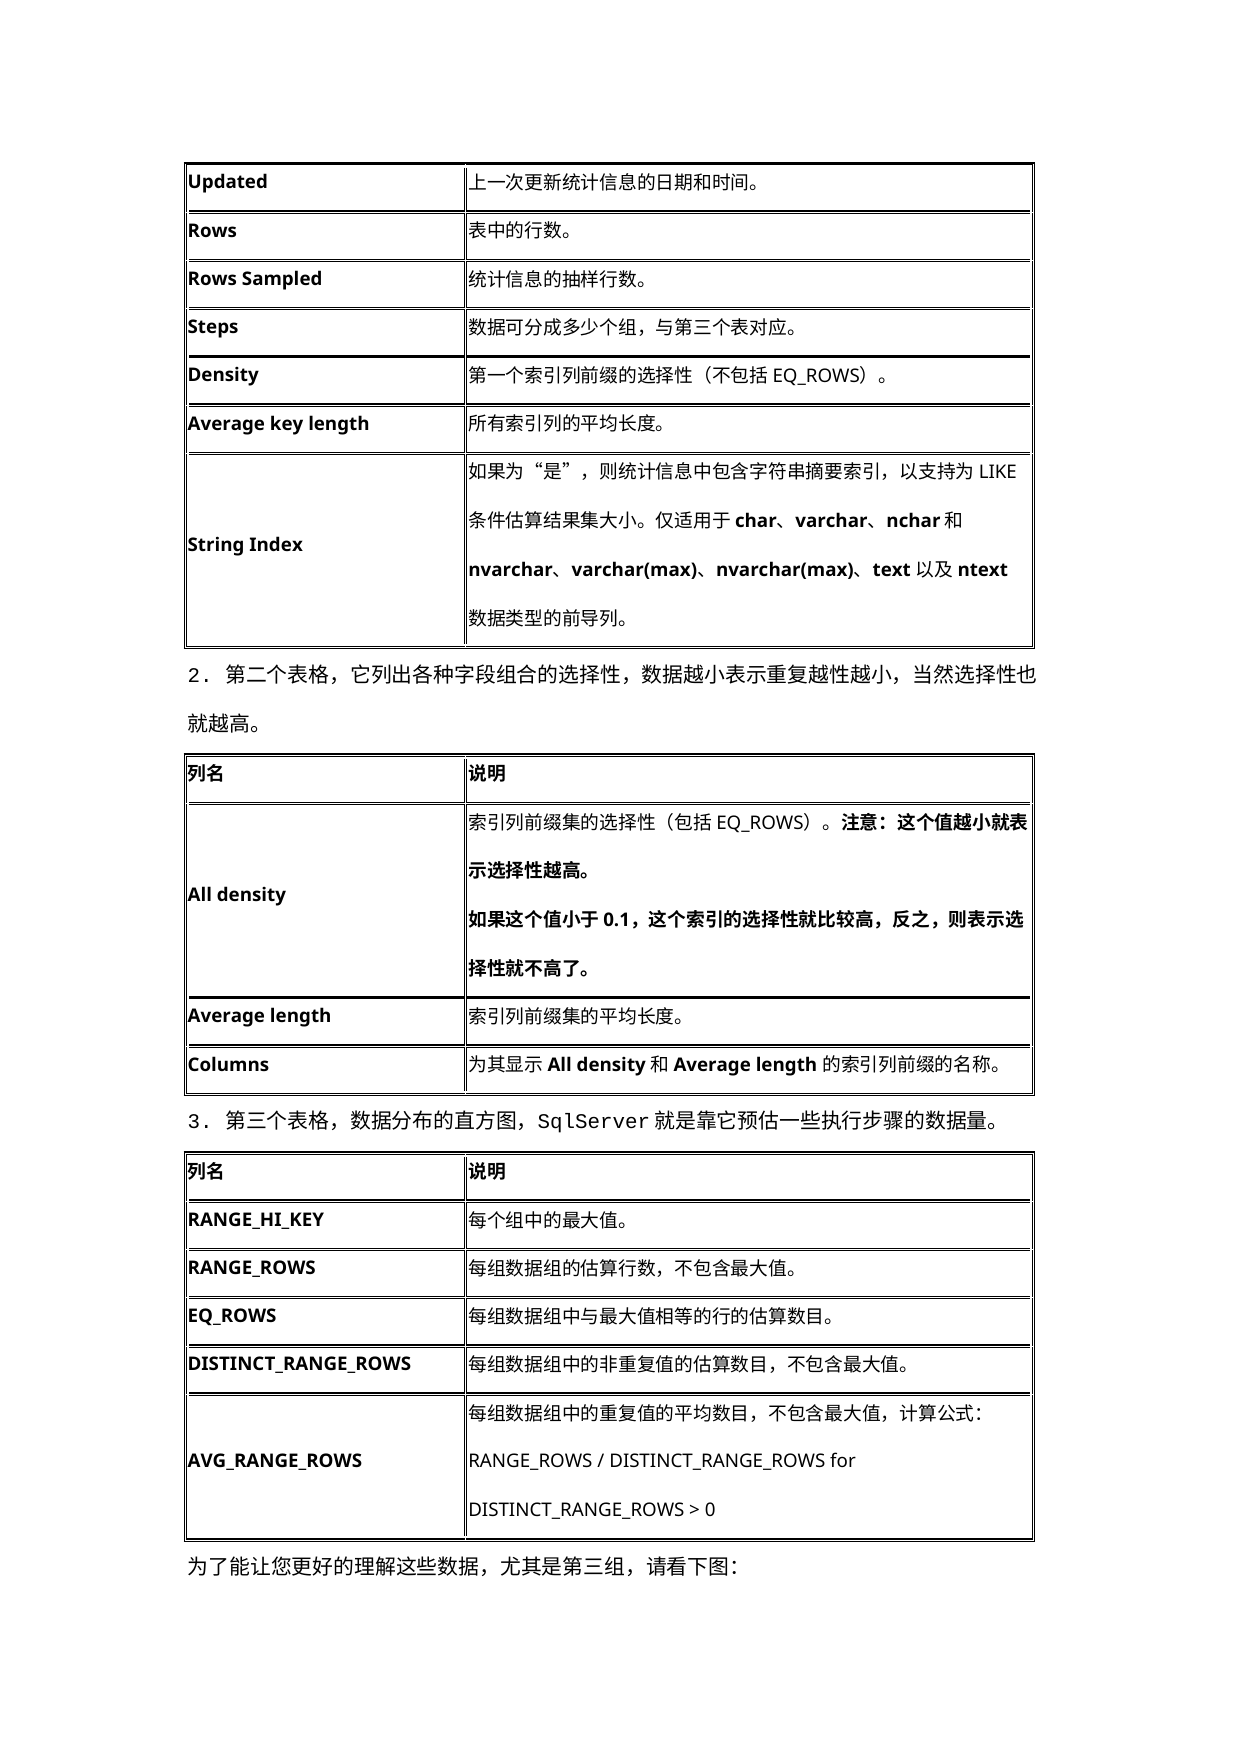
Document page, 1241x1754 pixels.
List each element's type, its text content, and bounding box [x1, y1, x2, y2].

table_cell String Index [187, 451, 466, 646]
table_header 列名 [187, 757, 466, 801]
table_cell 每组数据组中的非重复值的估算数目，不包含最大值。 [467, 1344, 1032, 1392]
table_cell DISTINCT_RANGE_ROWS [187, 1344, 464, 1392]
table_header 说明 [466, 1155, 1032, 1199]
table_cell 索引列前缀集的选择性（包括 EQ_ROWS）。注意：这个值越小就表示选择性越高。 如果这个值小于0.1，这个索引的选择性就比较高，反之，则表示选择性就不高了。 [467, 801, 1032, 996]
table_cell RANGE_HI_KEY [187, 1199, 464, 1248]
table_cell 每组数据组中的重复值的平均数目，不包含最大值，计算公式：RANGE_ROWS / DISTINCT_RANGE_ROWS for DISTINCT_RANGE_ROWS > 0 [466, 1392, 1032, 1538]
table_cell Average length [187, 996, 464, 1044]
table_cell Average key length [187, 403, 464, 451]
table_cell RANGE_ROWS [185, 1248, 466, 1296]
table_cell Density [187, 355, 464, 403]
table_cell All density [187, 801, 464, 996]
table_cell 为其显示 All density 和 Average length 的索引列前缀的名称。 [466, 1044, 1032, 1092]
table_cell 索引列前缀集的平均长度。 [467, 996, 1032, 1044]
table_cell 每组数据组中与最大值相等的行的估算数目。 [466, 1296, 1033, 1344]
table_cell 每个组中的最大值。 [467, 1199, 1032, 1248]
table_cell Updated [187, 165, 466, 210]
table_cell 表中的行数。 [467, 210, 1032, 258]
table_cell Rows [187, 210, 464, 258]
text 为了能让您更好的理解这些数据，尤其是第三组，请看下图： [187, 1549, 1053, 1582]
table_cell Steps [185, 307, 466, 355]
table_header 说明 [466, 757, 1032, 801]
table_cell AVG_RANGE_ROWS [187, 1392, 466, 1538]
table_cell EQ_ROWS [185, 1296, 466, 1344]
table_cell 上一次更新统计信息的日期和时间。 [466, 165, 1032, 210]
table_cell 统计信息的抽样行数。 [467, 259, 1032, 307]
text 3. 第三个表格，数据分布的直方图，SqlServer就是靠它预估一些执行步骤的数据量。 [187, 1103, 1053, 1136]
table_cell 如果为“是”，则统计信息中包含字符串摘要索引，以支持为 LIKE 条件估算结果集大小。仅适用于 char、varchar、nchar和 nvarchar、varchar(max)、nvarchar(max)、text 以及 ntext 数据类型的前导列。 [466, 451, 1032, 646]
table_header 列名 [187, 1155, 466, 1199]
table_cell 每组数据组的估算行数，不包含最大值。 [466, 1248, 1033, 1296]
table_cell 数据可分成多少个组，与第三个表对应。 [466, 307, 1033, 355]
table_cell 第一个索引列前缀的选择性（不包括 EQ_ROWS）。 [467, 355, 1032, 403]
table_cell Columns [187, 1044, 466, 1092]
table_cell Rows Sampled [187, 259, 464, 307]
table_cell 所有索引列的平均长度。 [467, 403, 1032, 451]
text 2. 第二个表格，它列出各种字段组合的选择性，数据越小表示重复越性越小，当然选择性也就越高。 [187, 657, 1053, 738]
